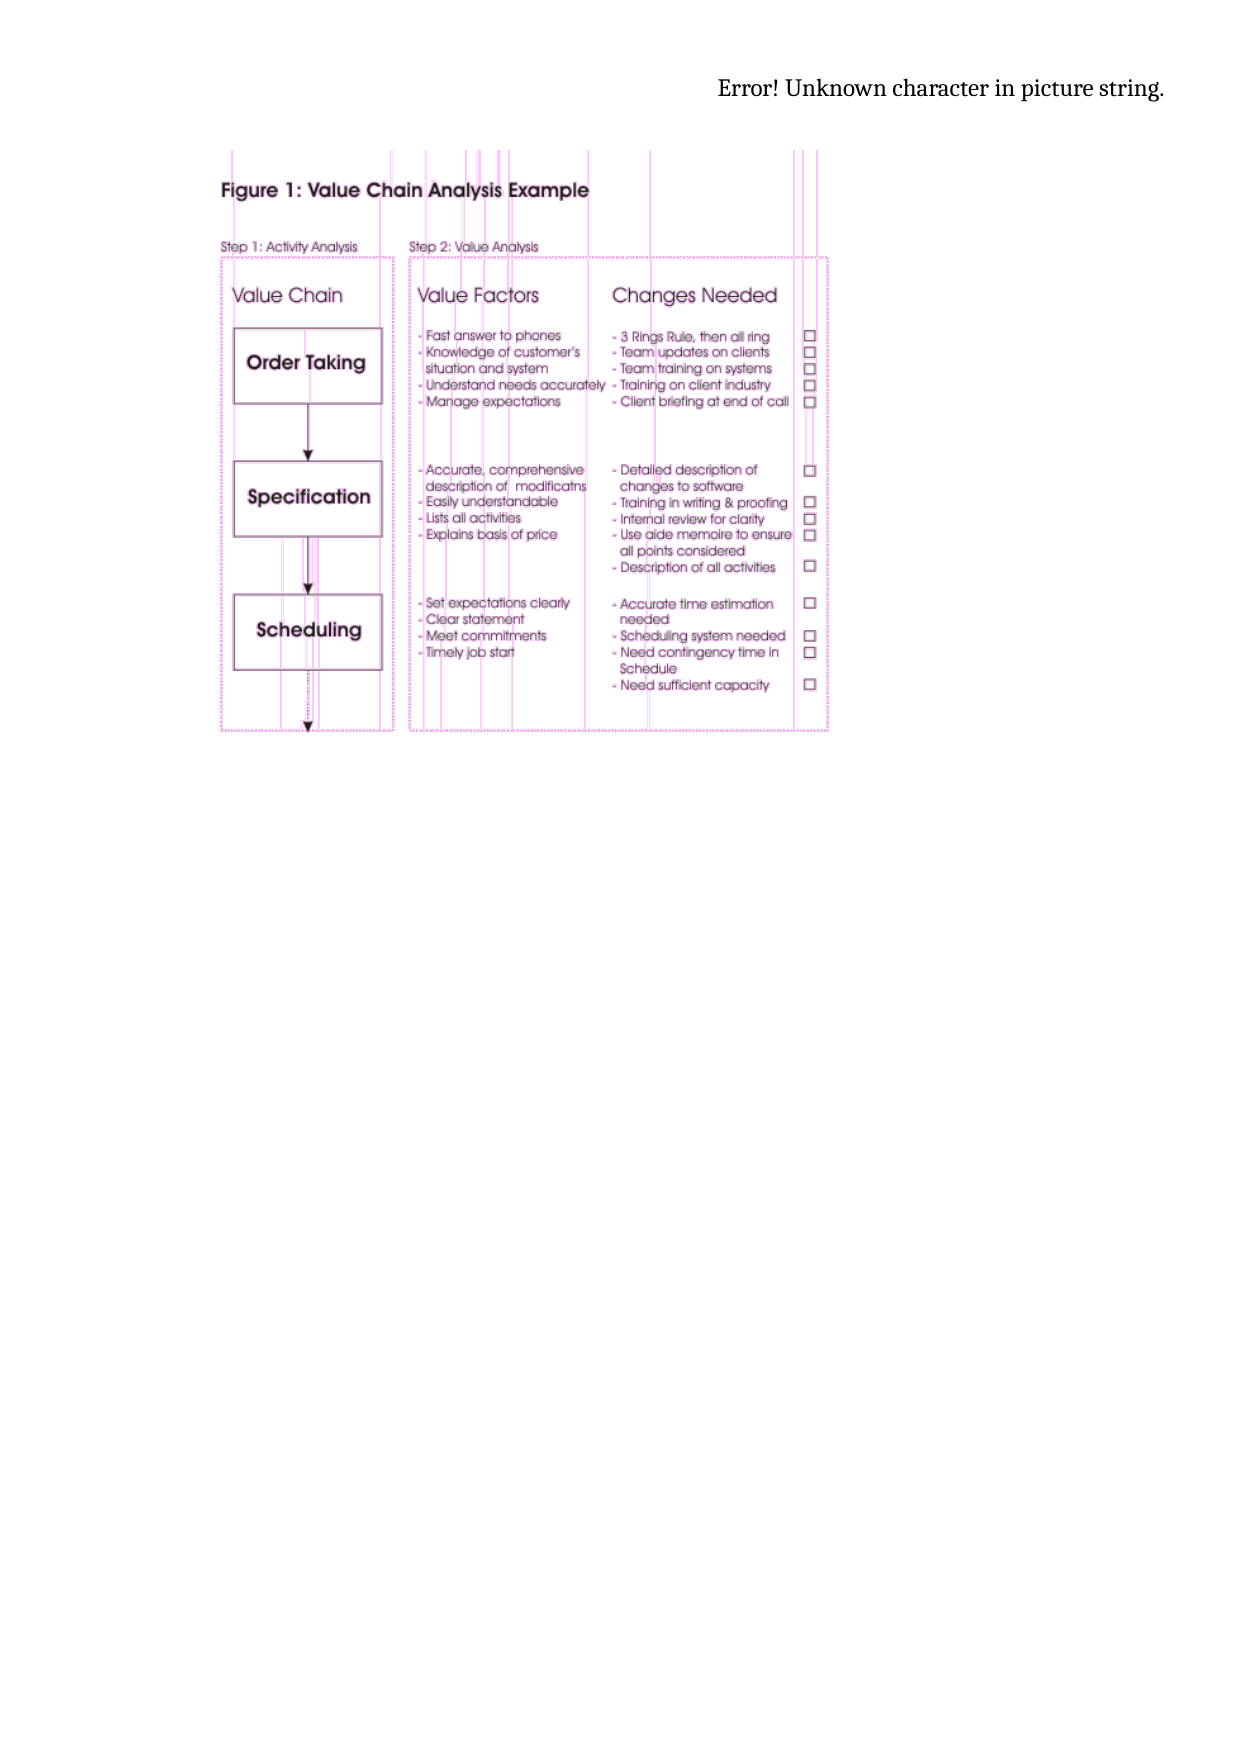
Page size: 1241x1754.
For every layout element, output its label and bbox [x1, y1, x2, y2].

picture [187, 150, 857, 771]
